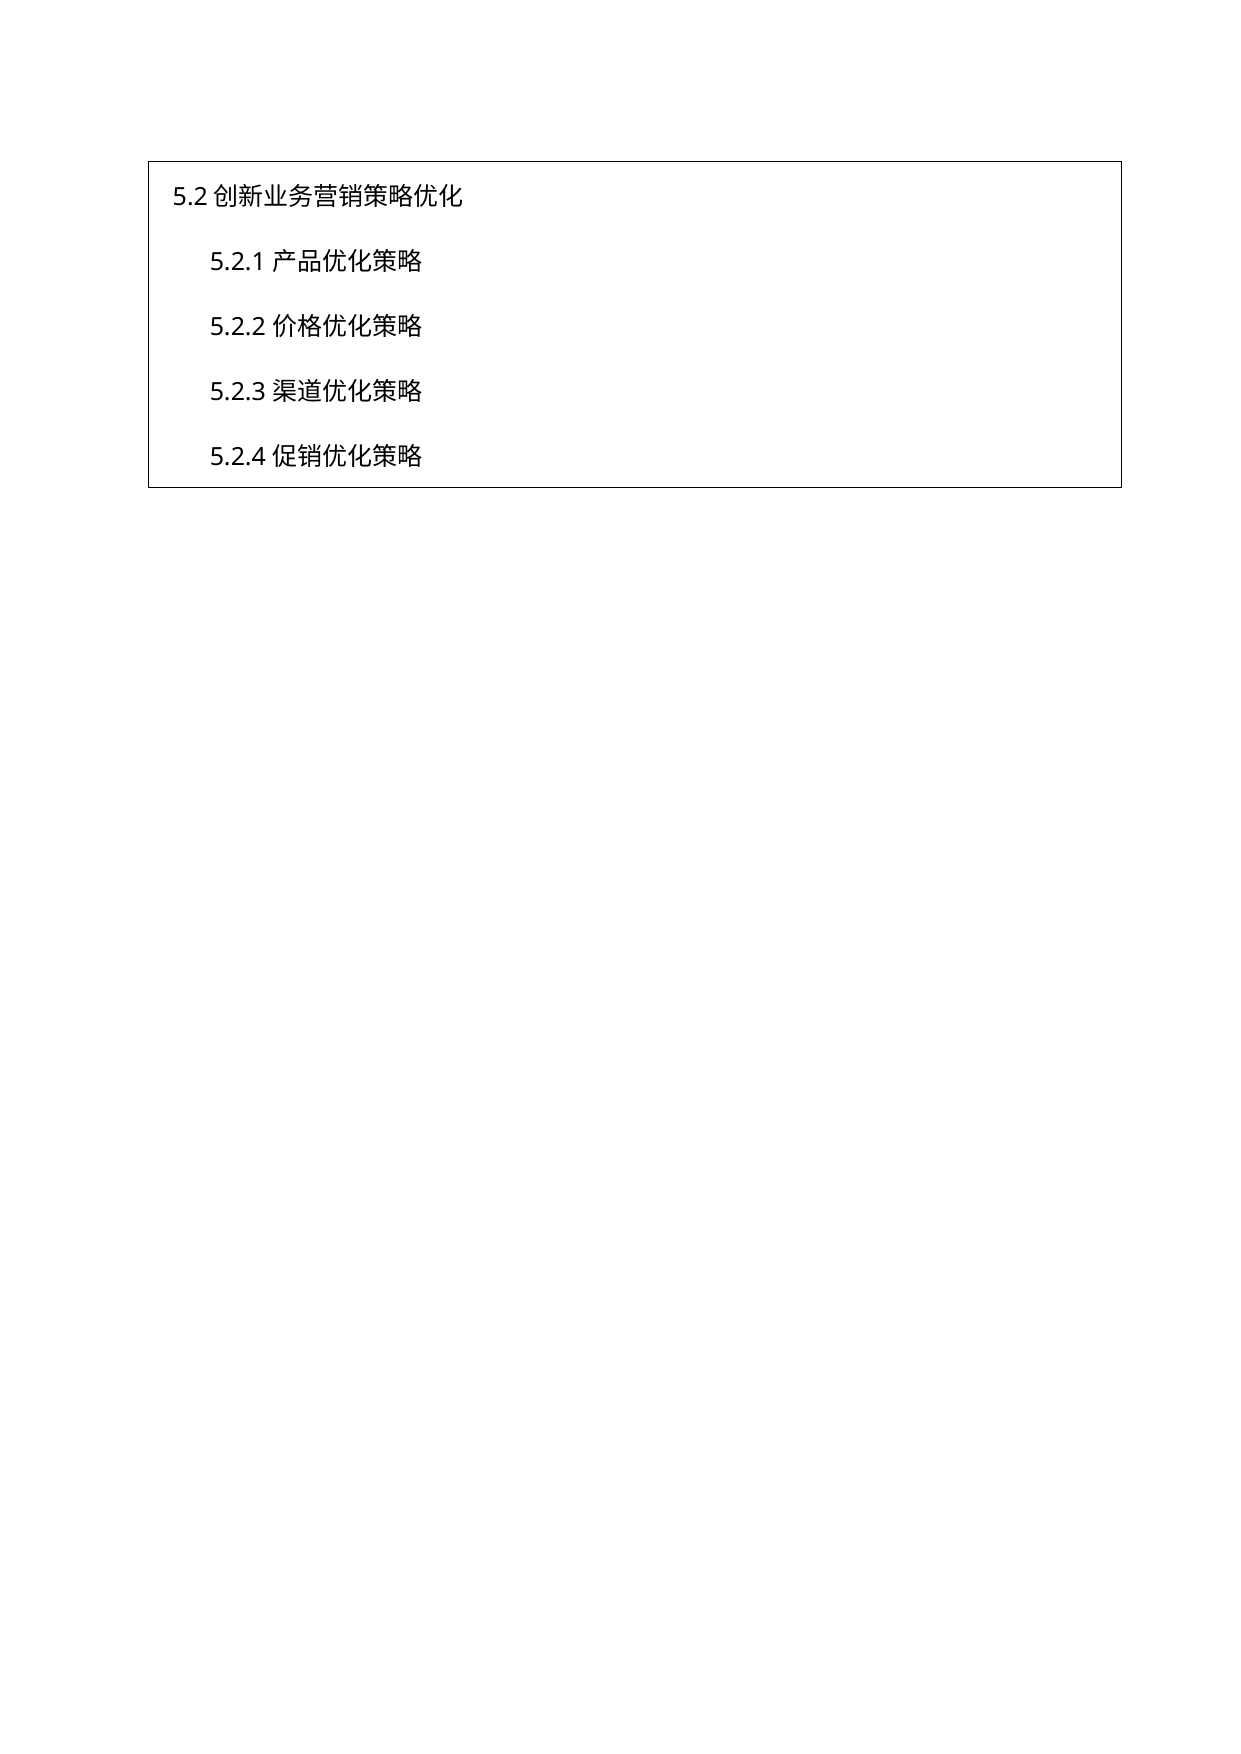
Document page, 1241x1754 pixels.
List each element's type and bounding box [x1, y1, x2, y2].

table_cell [149, 162, 1121, 487]
